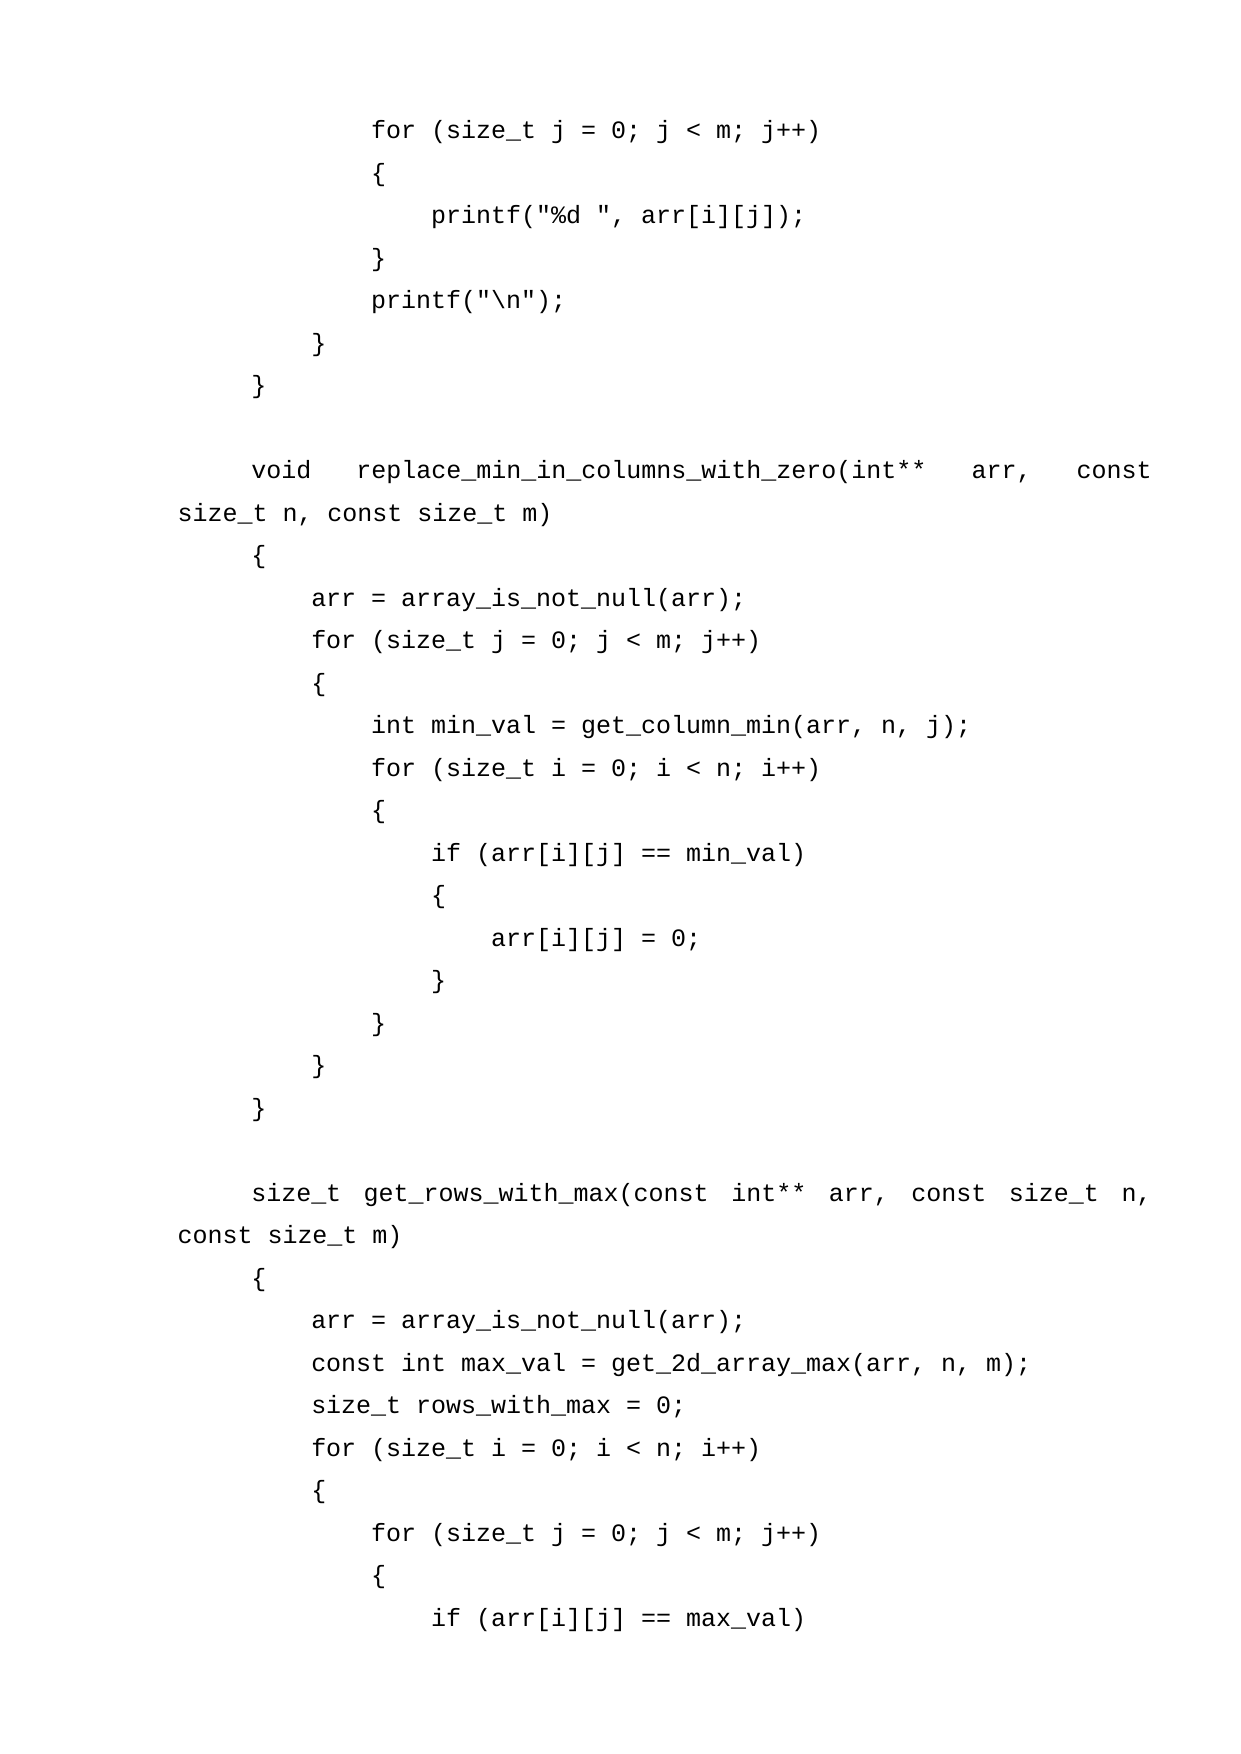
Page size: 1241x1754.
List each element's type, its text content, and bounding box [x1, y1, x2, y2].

text } [177, 1096, 1152, 1124]
text } [177, 373, 1152, 401]
text size_t get_rows_with_max(const int** arr, const size_t n, const size_t m) [177, 1181, 1152, 1251]
text { [177, 1563, 1152, 1591]
text size_t rows_with_max = 0; [177, 1393, 1152, 1421]
text const int max_val = get_2d_array_max(arr, n, m); [177, 1351, 1152, 1379]
text for (size_t j = 0; j < m; j++) [177, 118, 1152, 146]
text { [177, 671, 1152, 699]
text for (size_t i = 0; i < n; i++) [177, 756, 1152, 784]
text for (size_t i = 0; i < n; i++) [177, 1436, 1152, 1464]
text int min_val = get_column_min(arr, n, j); [177, 713, 1152, 741]
text printf("\n"); [177, 288, 1152, 316]
text } [177, 331, 1152, 359]
text { [177, 883, 1152, 911]
text } [177, 1053, 1152, 1081]
text arr = array_is_not_null(arr); [177, 1308, 1152, 1336]
text for (size_t j = 0; j < m; j++) [177, 1521, 1152, 1549]
text for (size_t j = 0; j < m; j++) [177, 628, 1152, 656]
text } [177, 246, 1152, 274]
text } [177, 1011, 1152, 1039]
text } [177, 968, 1152, 996]
text printf("%d ", arr[i][j]); [177, 203, 1152, 231]
text arr[i][j] = 0; [177, 926, 1152, 954]
text arr = array_is_not_null(arr); [177, 586, 1152, 614]
text { [177, 1478, 1152, 1506]
text { [177, 161, 1152, 189]
text if (arr[i][j] == min_val) [177, 841, 1152, 869]
text { [177, 543, 1152, 571]
text { [177, 798, 1152, 826]
text { [177, 1266, 1152, 1294]
text if (arr[i][j] == max_val) [177, 1606, 1152, 1634]
text void replace_min_in_columns_with_zero(int** arr, const size_t n, const size_t m) [177, 458, 1152, 529]
